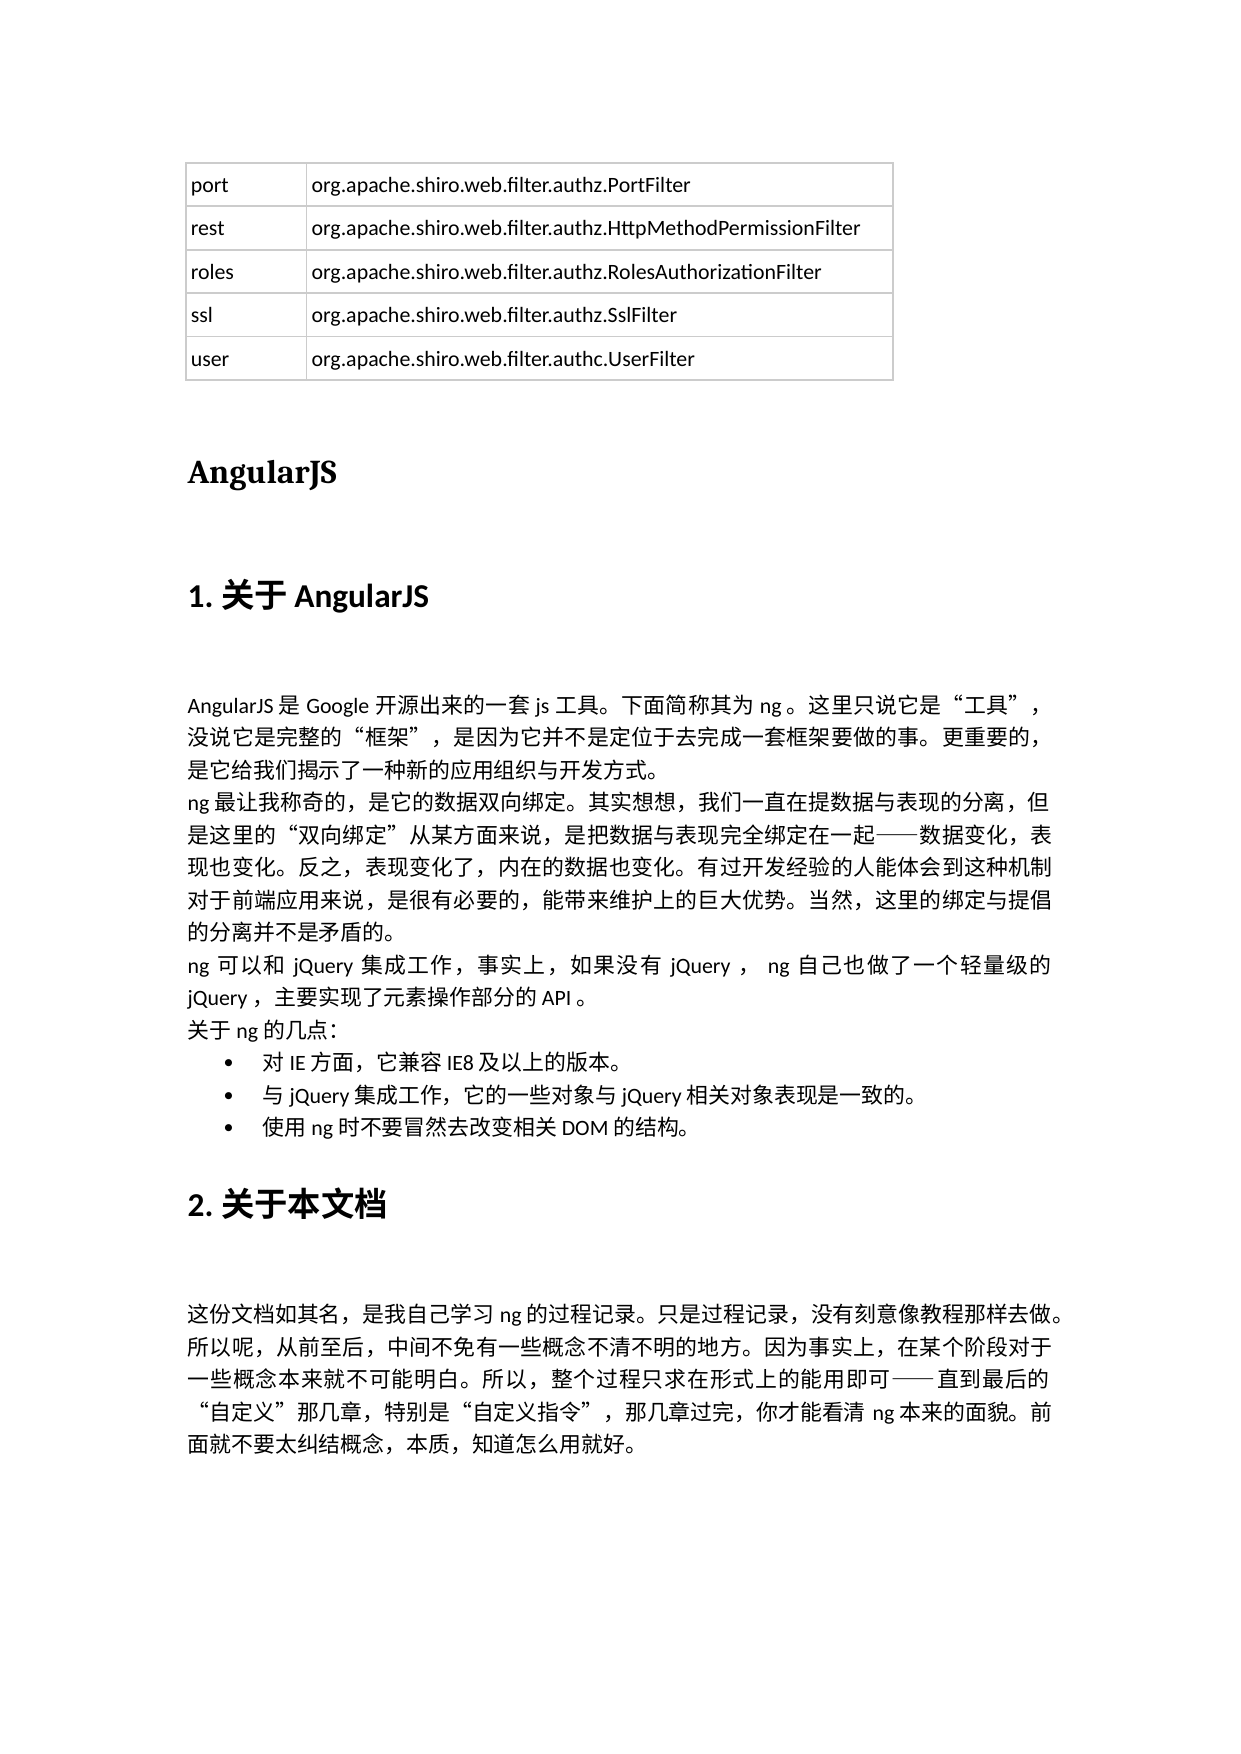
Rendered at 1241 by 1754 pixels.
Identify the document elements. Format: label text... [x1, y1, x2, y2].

subtitle 1. 关于AngularJS [187, 560, 1053, 625]
text 这份文档如其名，是我自己学习 ng 的过程记录。只是过程记录，没有刻意像教程那样去做。所以呢，从前至后，中间不免有一些概念不清不明的地方。因为事实上，在某个阶段对于一些概念本来就不可能明白。所以，整个过程只求在形式上的能用即可——直到最后的“自定义”那几章，特别是“自定义指令”，那几章过完，你才能看清 ng 本来的面貌。前面就不要太纠结概念，本质，知道怎么用就好。 [187, 1297, 1053, 1459]
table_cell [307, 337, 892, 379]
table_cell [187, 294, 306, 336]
text AngularJS 是 Google 开源出来的一套 js 工具。下面简称其为 ng 。这里只说它是“工具”，没说它是完整的“框架”，是因为它并不是定位于去完成一套框架要做的事。更重要的，是它给我们揭示了一种新的应用组织与开发方式。 [187, 687, 1053, 785]
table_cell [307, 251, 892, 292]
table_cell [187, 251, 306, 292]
list 与 jQuery 集成工作，它的一些对象与 jQuery 相关对象表现是一致的。 [225, 1077, 1053, 1110]
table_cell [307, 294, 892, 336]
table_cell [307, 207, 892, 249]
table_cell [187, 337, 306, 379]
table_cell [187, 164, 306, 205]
subtitle AngularJS [187, 440, 1053, 505]
text ng 最让我称奇的，是它的数据双向绑定。其实想想，我们一直在提数据与表现的分离，但是这里的“双向绑定”从某方面来说，是把数据与表现完全绑定在一起——数据变化，表现也变化。反之，表现变化了，内在的数据也变化。有过开发经验的人能体会到这种机制对于前端应用来说，是很有必要的，能带来维护上的巨大优势。当然，这里的绑定与提倡的分离并不是矛盾的。 [187, 785, 1053, 947]
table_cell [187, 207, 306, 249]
text 关于 ng 的几点： [187, 1012, 1053, 1045]
list 对 IE 方面，它兼容 IE8 及以上的版本。 [225, 1045, 1053, 1077]
subtitle 2. 关于本文档 [187, 1169, 1053, 1234]
list 使用 ng 时不要冒然去改变相关 DOM 的结构。 [225, 1110, 1053, 1142]
text ng 可以和 jQuery 集成工作，事实上，如果没有 jQuery ， ng 自己也做了一个轻量级的 jQuery ，主要实现了元素操作部分的 API 。 [187, 947, 1053, 1012]
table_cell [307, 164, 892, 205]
